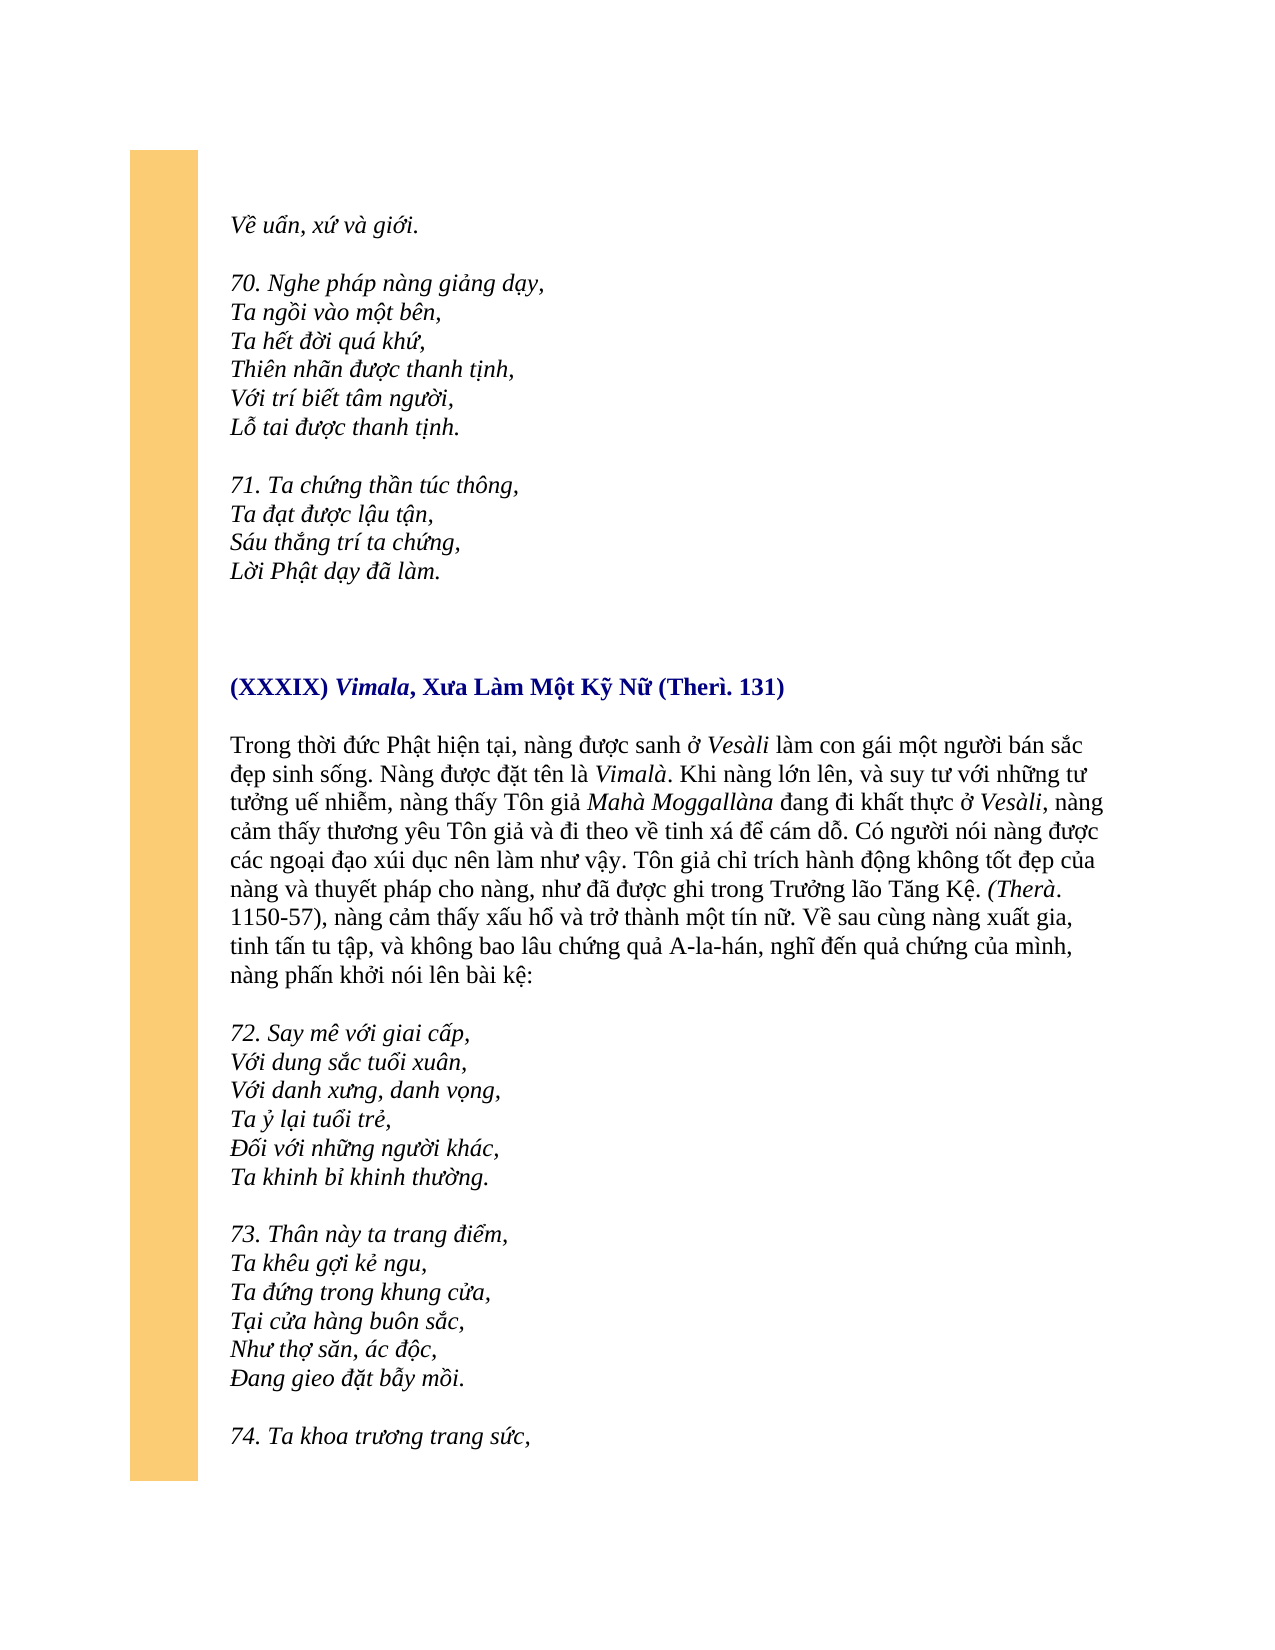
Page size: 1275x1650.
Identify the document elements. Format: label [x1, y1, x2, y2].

table_header [199, 150, 1145, 1481]
table_header [130, 150, 198, 1481]
